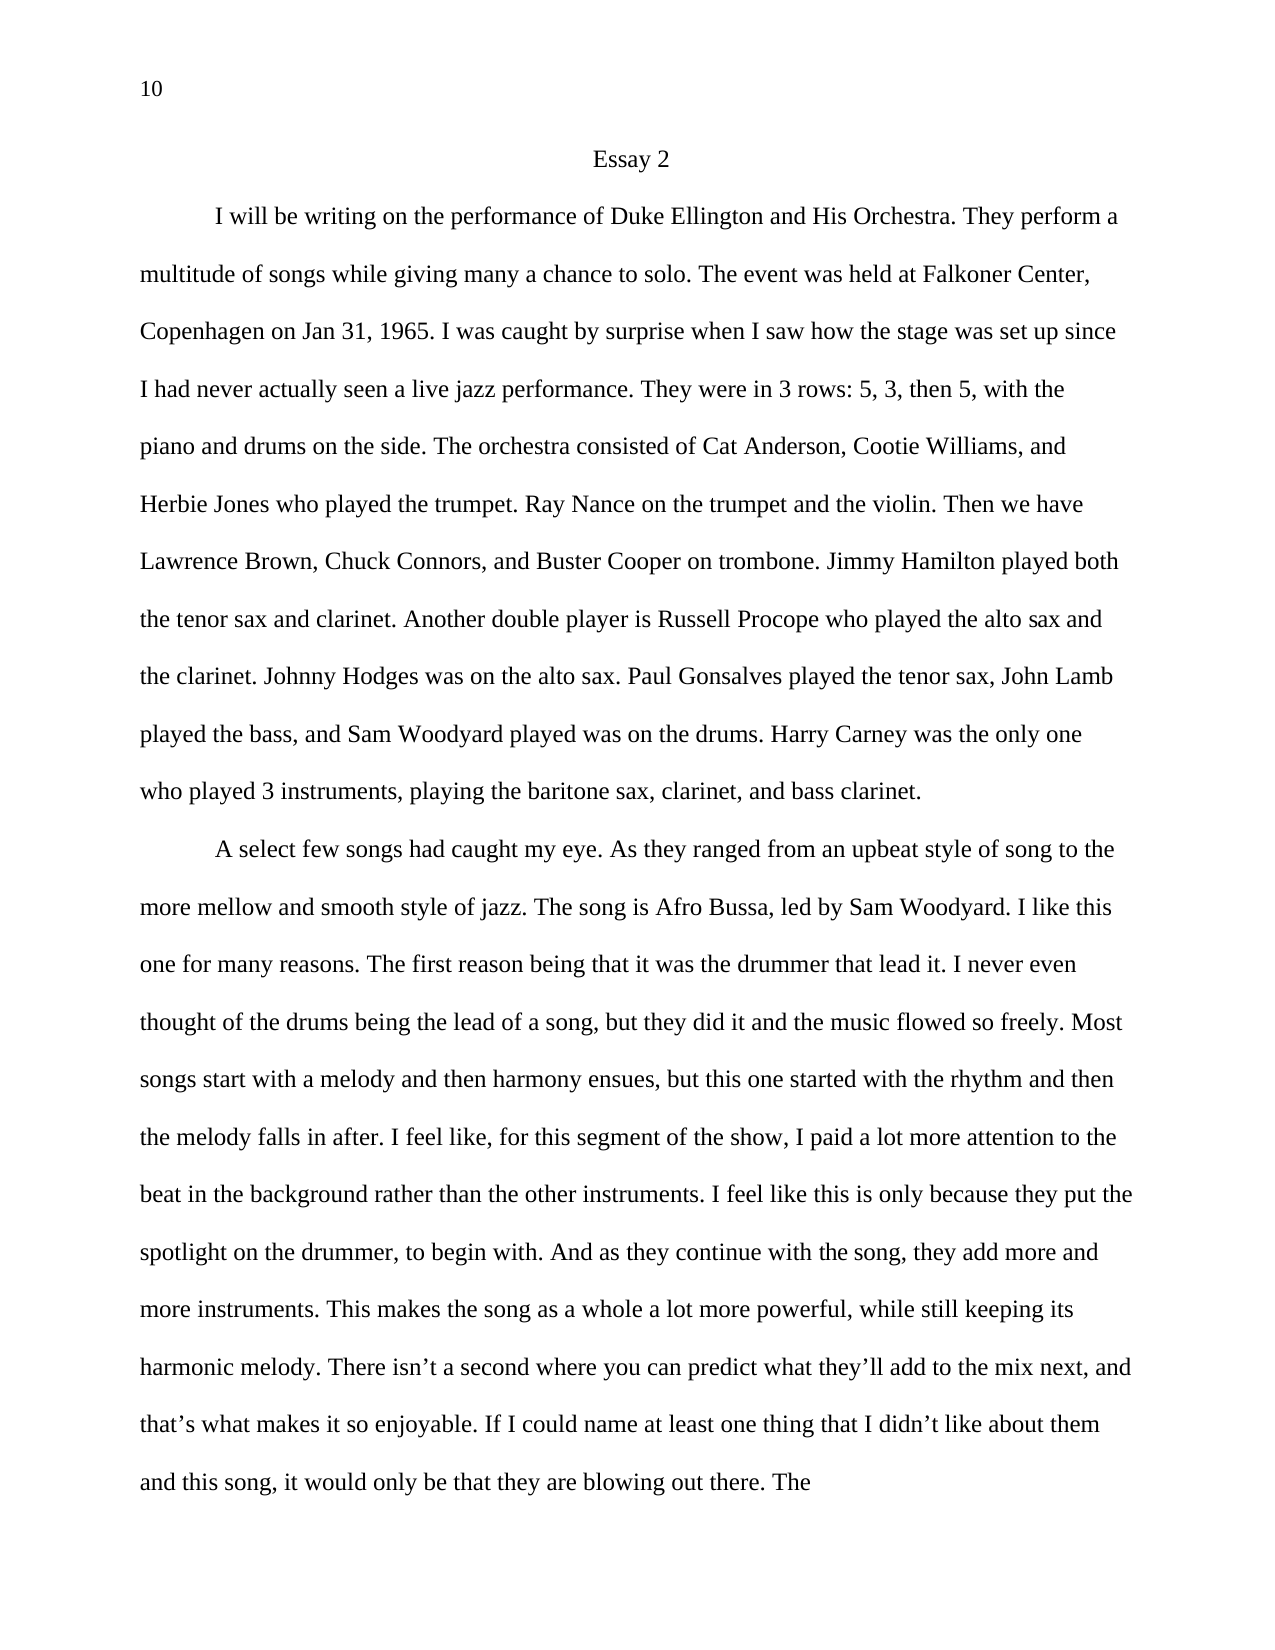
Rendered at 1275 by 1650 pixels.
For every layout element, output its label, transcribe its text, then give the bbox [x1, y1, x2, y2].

text Essay 2 [139, 144, 1123, 172]
text I will be writing on the performance of Duke Ellington and His Orchestra. They perform a multitude of songs while giving many a chance to solo. The event was held at Falkoner Center, Copenhagen on Jan 31, 1965. I was caught by surprise when I saw how the stage was set up since I had never actually seen a live jazz performance. They were in 3 rows: 5, 3, then 5, with the piano and drums on the side. The orchestra consisted of Cat Anderson, Cootie Williams, and Herbie Jones who played the trumpet. Ray Nance on the trumpet and the violin. Then we have Lawrence Brown, Chuck Connors, and Buster Cooper on trombone. Jimmy Hamilton played both the tenor sax and clarinet. Another double player is Russell Procope who played the alto sax and the clarinet. Johnny Hodges was on the alto sax. Paul Gonsalves played the tenor sax, John Lamb played the bass, and Sam Woodyard played was on the drums. Harry Carney was the only one who played 3 instruments, playing the baritone sax, clarinet, and bass clarinet. [139, 201, 1123, 805]
text A select few songs had caught my eye. As they ranged from an upbeat style of song to the more mellow and smooth style of jazz. The song is Afro Bussa, led by Sam Woodyard. I like this one for many reasons. The first reason being that it was the drummer that lead it. I never even thought of the drums being the lead of a song, but they did it and the music flowed so freely. Most songs start with a melody and then harmony ensues, but this one started with the rhythm and then the melody falls in after. I feel like, for this segment of the show, I paid a lot more attention to the beat in the background rather than the other instruments. I feel like this is only because they put the spotlight on the drummer, to begin with. And as they continue with the song, they add more and more instruments. This makes the song as a whole a lot more powerful, while still keeping its harmonic melody. There isn’t a second where you can predict what they’ll add to the mix next, and that’s what makes it so enjoyable. If I could name at least one thing that I didn’t like about them and this song, it would only be that they are blowing out there. The [139, 834, 1133, 1495]
